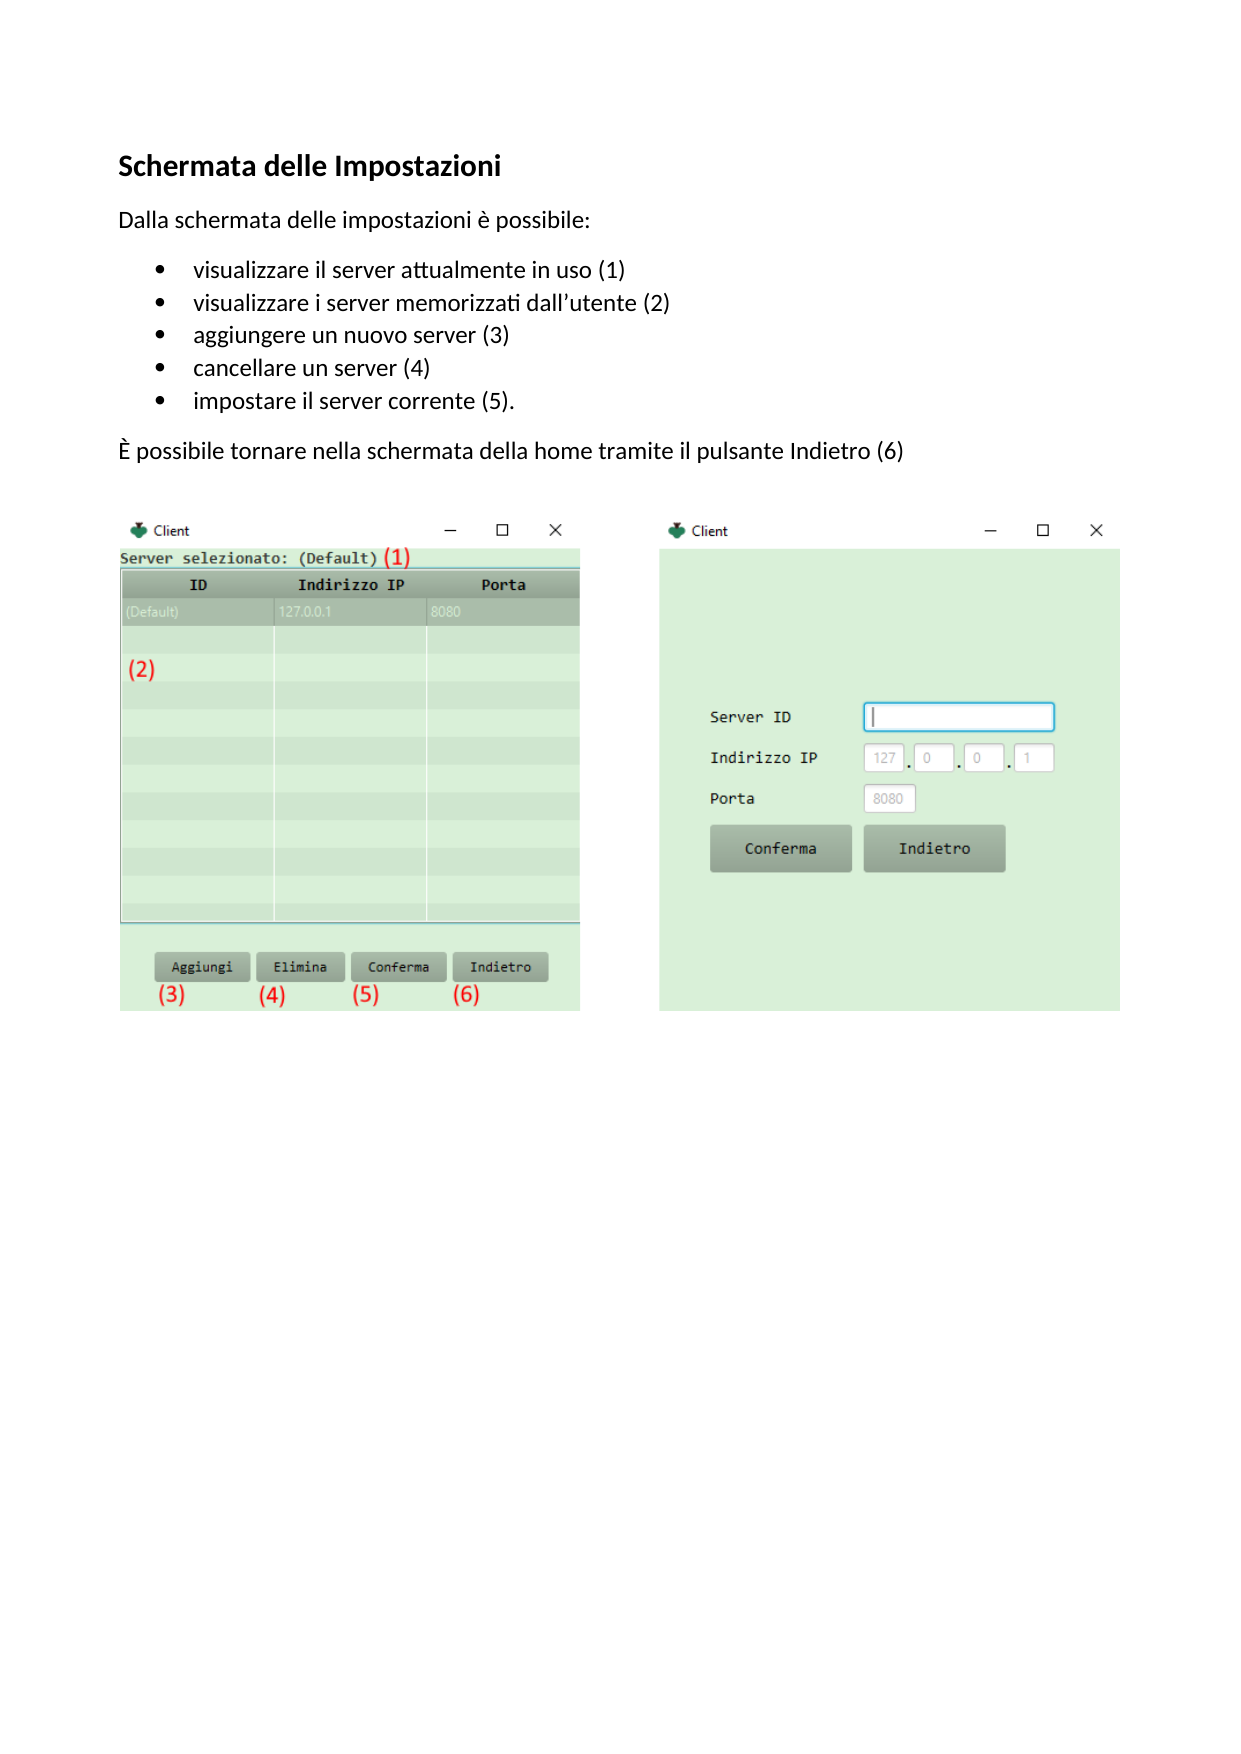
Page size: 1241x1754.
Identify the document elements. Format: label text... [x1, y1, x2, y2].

text È possibile tornare nella schermata della home tramite il pulsante Indietro (6) [118, 435, 1122, 496]
list visualizzare i server memorizzati dall’utente (2) [156, 287, 1122, 317]
picture [659, 514, 1120, 1011]
text Dalla schermata delle impostazioni è possibile: [118, 204, 1122, 235]
text Schermata delle Impostazioni [118, 146, 1122, 184]
list aggiungere un nuovo server (3) [156, 320, 1122, 350]
list impostare il server corrente (5). [156, 386, 1122, 416]
picture [120, 515, 580, 1011]
list cancellare un server (4) [156, 353, 1122, 383]
list visualizzare il server attualmente in uso (1) [156, 254, 1122, 284]
